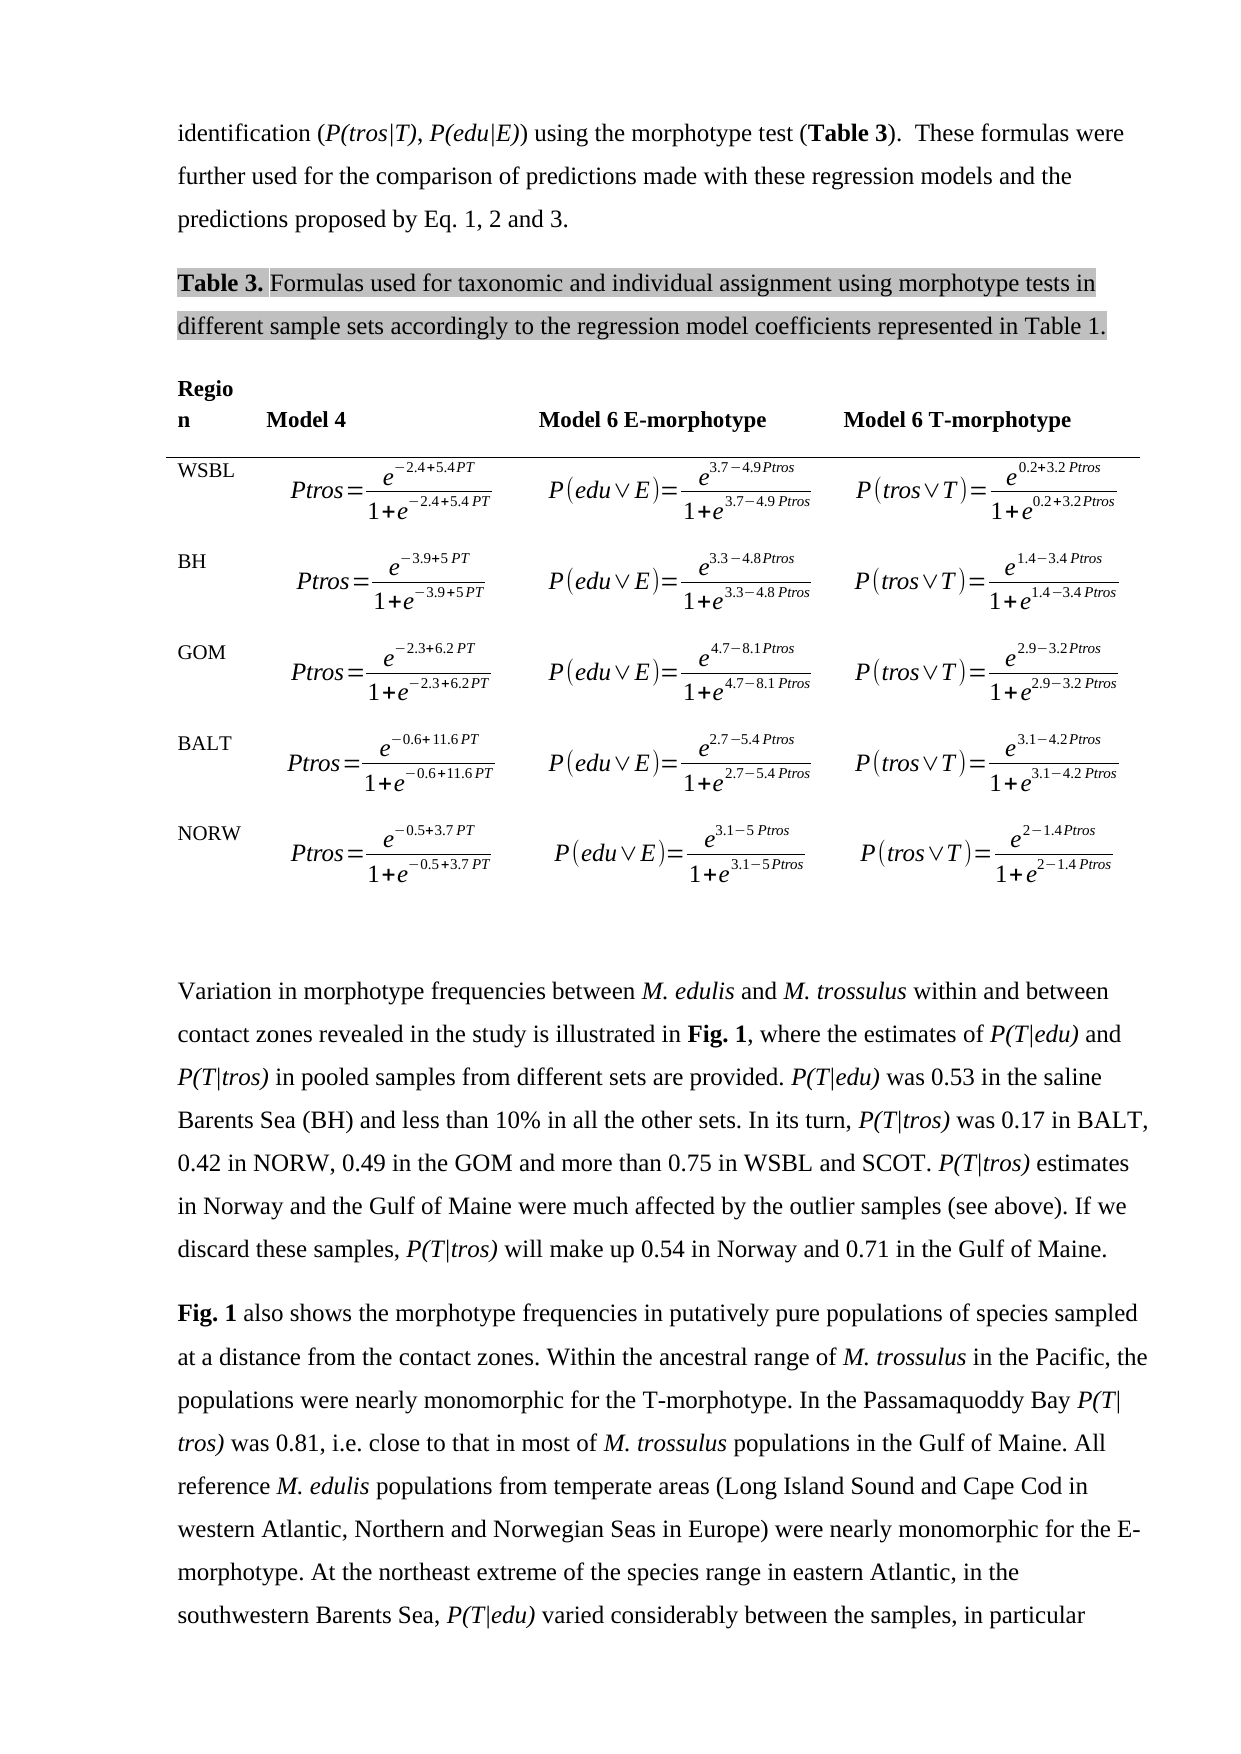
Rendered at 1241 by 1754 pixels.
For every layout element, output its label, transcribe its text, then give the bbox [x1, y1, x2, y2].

table_cell [832, 549, 1140, 640]
table_cell [832, 821, 1140, 912]
table_cell [527, 730, 832, 821]
table_cell [527, 458, 832, 549]
text Variation in morphotype frequencies between M. edulis and M. trossulus within and between contact zones revealed in the study is illustrated in Fig. 1, where the estimates of P(T|edu) and P(T|tros) in pooled samples from different sets are provided. P(T|edu) was 0.53 in the saline Barents Sea (BH) and less than 10% in all the other sets. In its turn, P(T|tros) was 0.17 in BALT, 0.42 in NORW, 0.49 in the GOM and more than 0.75 in WSBL and SCOT. P(T|tros) estimates in Norway and the Gulf of Maine were much affected by the outlier samples (see above). If we discard these samples, P(T|tros) will make up 0.54 in Norway and 0.71 in the Gulf of Maine. [177, 976, 1152, 1263]
table_cell [255, 730, 527, 821]
table_header Model 6 T-morphotype [832, 375, 1140, 457]
table_header Model 4 [255, 375, 527, 457]
table_cell [255, 458, 527, 549]
table_cell [527, 821, 832, 912]
table_cell BH [166, 549, 255, 640]
table_cell [832, 458, 1140, 549]
table_cell NORW [166, 821, 255, 912]
table_cell [832, 730, 1140, 821]
text Table 3. Formulas used for taxonomic and individual assignment using morphotype tests in different sample sets accordingly to the regression model coefficients represented in Table 1. [177, 268, 1152, 340]
table_cell [527, 640, 832, 730]
table_header Region [166, 375, 255, 457]
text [177, 1298, 1152, 1629]
table_cell [832, 640, 1140, 730]
table_cell GOM [166, 640, 255, 730]
table_cell [255, 640, 527, 730]
table_cell [255, 549, 527, 640]
table_cell [527, 549, 832, 640]
table_header Model 6 E-morphotype [527, 375, 832, 457]
table_cell BALT [166, 730, 255, 821]
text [177, 118, 1152, 233]
table_cell [255, 821, 527, 912]
table_cell WSBL [166, 458, 255, 549]
